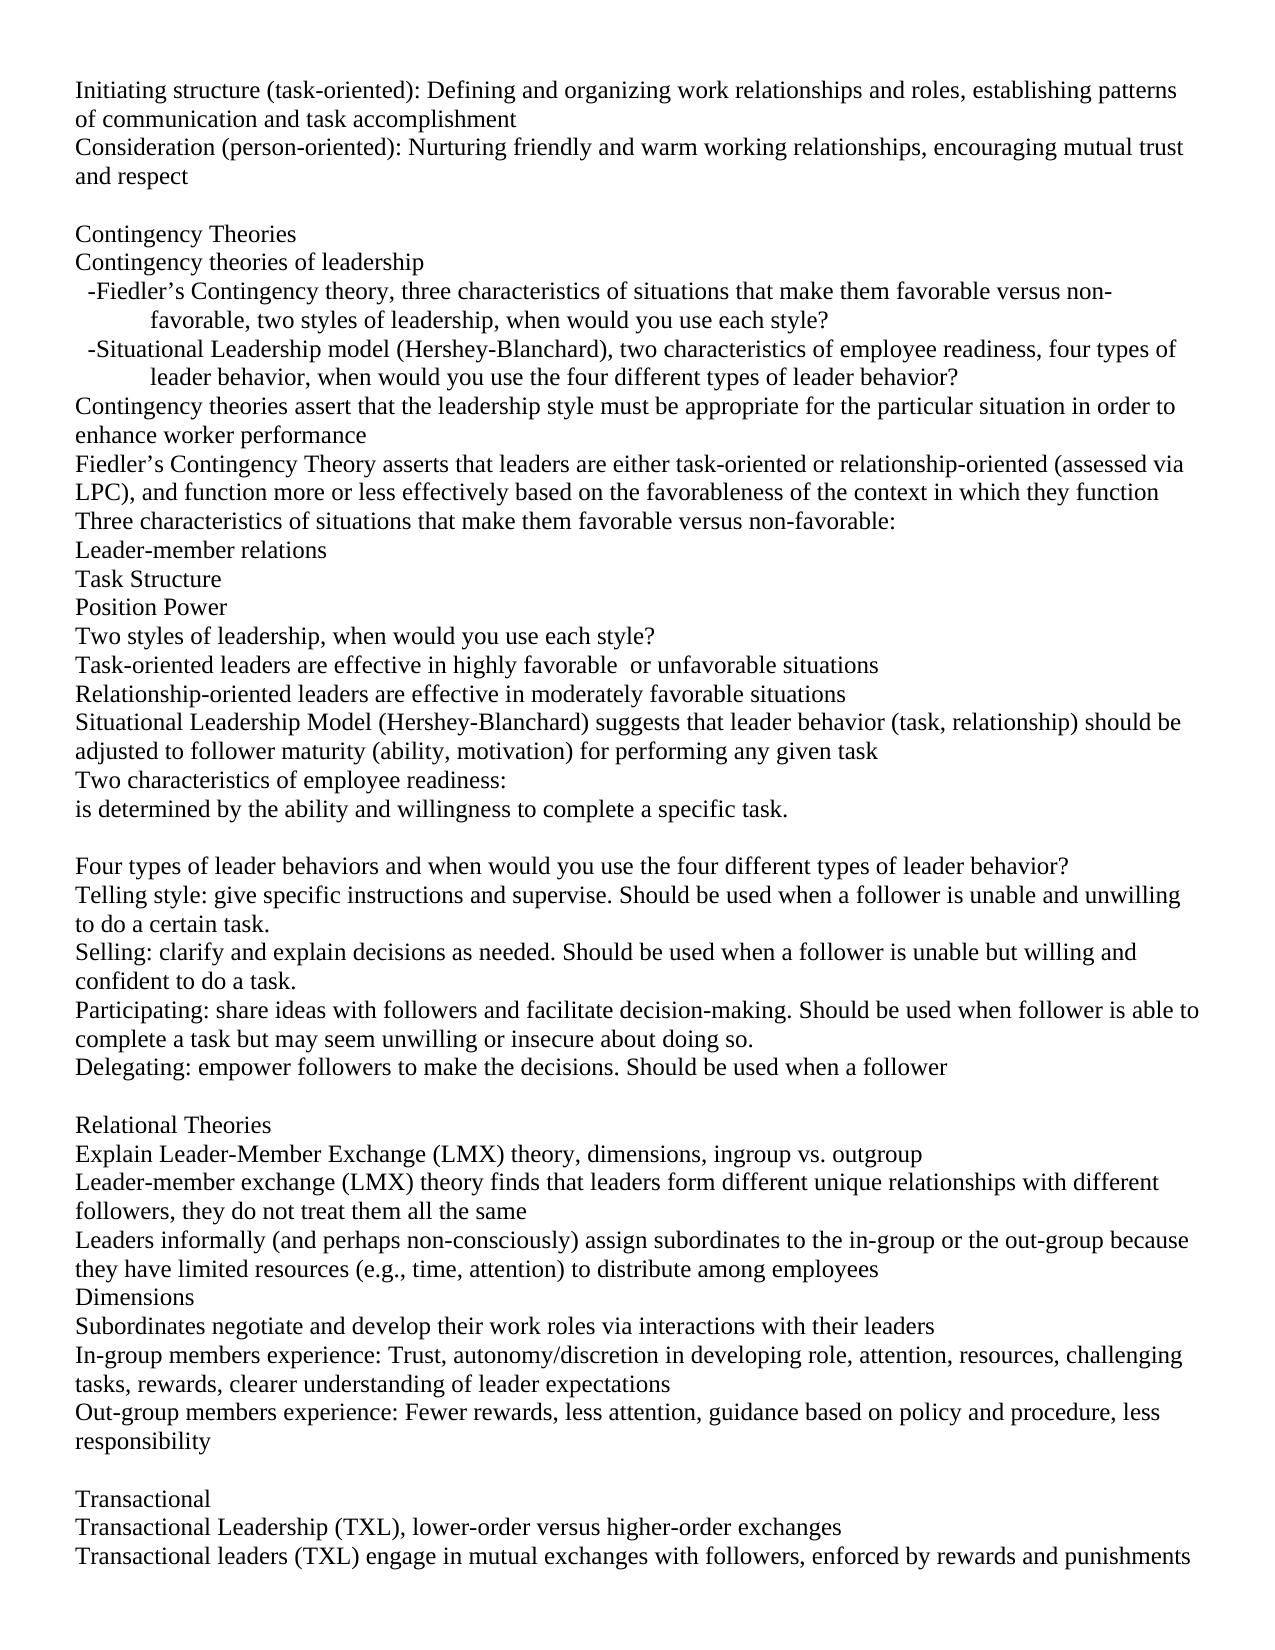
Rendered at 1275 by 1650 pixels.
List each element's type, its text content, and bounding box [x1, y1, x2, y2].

text Contingency Theories [75, 219, 1200, 247]
text Four types of leader behaviors and when would you use the four different types of leader behavior? [75, 851, 1200, 880]
text -Situational Leadership model (Hershey-Blanchard), two characteristics of employee readiness, four types of leader behavior, when would you use the four different types of leader behavior? [75, 334, 1200, 391]
text -Fiedler’s Contingency theory, three characteristics of situations that make them favorable versus non- favorable, two styles of leadership, when would you use each style? [75, 276, 1200, 334]
text Two characteristics of employee readiness: [75, 765, 1200, 794]
text Two styles of leadership, when would you use each style? [75, 621, 1200, 650]
text Consideration (person-oriented): Nurturing friendly and warm working relationships, encouraging mutual trust and respect [75, 132, 1200, 190]
text Relational Theories [75, 1110, 1200, 1139]
text Telling style: give specific instructions and supervise. Should be used when a follower is unable and unwilling to do a certain task. [75, 880, 1200, 937]
text Leader-member exchange (LMX) theory finds that leaders form different unique relationships with different followers, they do not treat them all the same [75, 1167, 1200, 1225]
text Leaders informally (and perhaps non-consciously) assign subordinates to the in-group or the out-group because they have limited resources (e.g., time, attention) to distribute among employees [75, 1225, 1200, 1282]
text Task-oriented leaders are effective in highly favorable or unfavorable situations [75, 650, 1200, 679]
text Leader-member relations [75, 535, 1200, 564]
text Three characteristics of situations that make them favorable versus non-favorable: [75, 506, 1200, 535]
text Fiedler’s Contingency Theory asserts that leaders are either task-oriented or relationship-oriented (assessed via LPC), and function more or less effectively based on the favorableness of the context in which they function [75, 449, 1200, 506]
text Contingency theories of leadership [75, 247, 1200, 276]
text Position Power [75, 592, 1200, 621]
text is determined by the ability and willingness to complete a specific task. [75, 794, 1200, 822]
text Dimensions [75, 1282, 1200, 1311]
text Selling: clarify and explain decisions as needed. Should be used when a follower is unable but willing and confident to do a task. [75, 937, 1200, 995]
text Transactional Leadership (TXL), lower-order versus higher-order exchanges [75, 1512, 1200, 1541]
text Explain Leader-Member Exchange (LMX) theory, dimensions, ingroup vs. outgroup [75, 1139, 1200, 1167]
text Delegating: empower followers to make the decisions. Should be used when a follower [75, 1052, 1200, 1081]
text Relationship-oriented leaders are effective in moderately favorable situations [75, 679, 1200, 707]
text In-group members experience: Trust, autonomy/discretion in developing role, attention, resources, challenging tasks, rewards, clearer understanding of leader expectations [75, 1340, 1200, 1397]
text Transactional [75, 1484, 1200, 1512]
text Task Structure [75, 564, 1200, 592]
text Participating: share ideas with followers and facilitate decision-making. Should be used when follower is able to complete a task but may seem unwilling or insecure about doing so. [75, 995, 1200, 1052]
text Situational Leadership Model (Hershey-Blanchard) suggests that leader behavior (task, relationship) should be adjusted to follower maturity (ability, motivation) for performing any given task [75, 707, 1200, 765]
text Initiating structure (task-oriented): Defining and organizing work relationships and roles, establishing patterns of communication and task accomplishment [75, 75, 1200, 132]
text Subordinates negotiate and develop their work roles via interactions with their leaders [75, 1311, 1200, 1340]
text Transactional leaders (TXL) engage in mutual exchanges with followers, enforced by rewards and punishments [75, 1541, 1200, 1570]
text Out-group members experience: Fewer rewards, less attention, guidance based on policy and procedure, less responsibility [75, 1397, 1200, 1455]
text Contingency theories assert that the leadership style must be appropriate for the particular situation in order to enhance worker performance [75, 391, 1200, 449]
